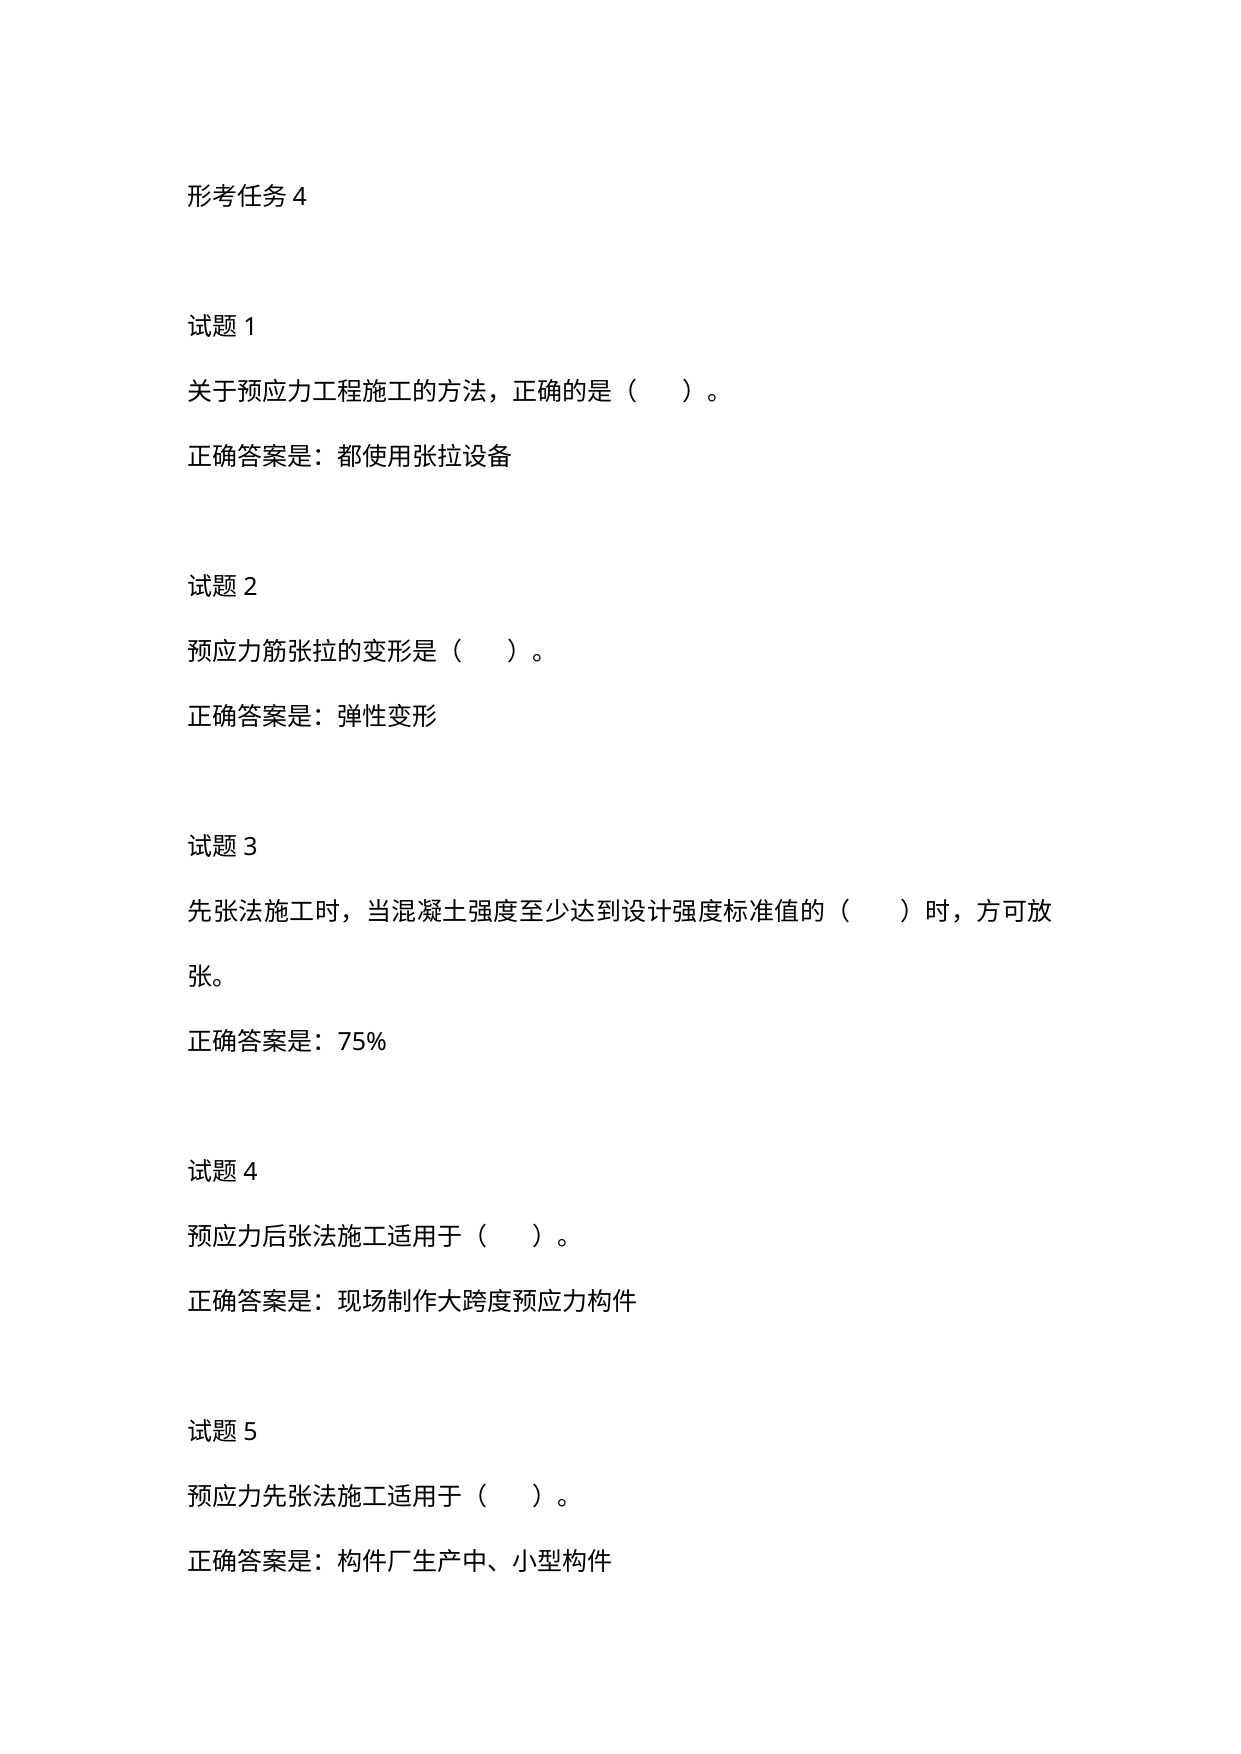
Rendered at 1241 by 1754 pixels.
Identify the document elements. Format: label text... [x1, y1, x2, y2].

text 先张法施工时，当混凝土强度至少达到设计强度标准值的（ ）时，方可放张。 [187, 877, 1053, 1007]
text 试题 5 [187, 1397, 1053, 1462]
text 关于预应力工程施工的方法，正确的是（ ）。 [187, 357, 1053, 422]
text 正确答案是：75% [187, 1007, 1053, 1072]
text 预应力筋张拉的变形是（ ）。 [187, 617, 1053, 682]
text 正确答案是：现场制作大跨度预应力构件 [187, 1267, 1053, 1332]
text 试题 1 [187, 292, 1053, 357]
text 试题 3 [187, 812, 1053, 877]
text 试题 4 [187, 1137, 1053, 1202]
text 正确答案是：弹性变形 [187, 682, 1053, 747]
text 预应力先张法施工适用于（ ）。 [187, 1462, 1053, 1527]
text 预应力后张法施工适用于（ ）。 [187, 1202, 1053, 1267]
text 正确答案是：都使用张拉设备 [187, 422, 1053, 487]
text 形考任务4 [187, 162, 1053, 227]
text 试题 2 [187, 552, 1053, 617]
text 正确答案是：构件厂生产中、小型构件 [187, 1527, 1053, 1592]
